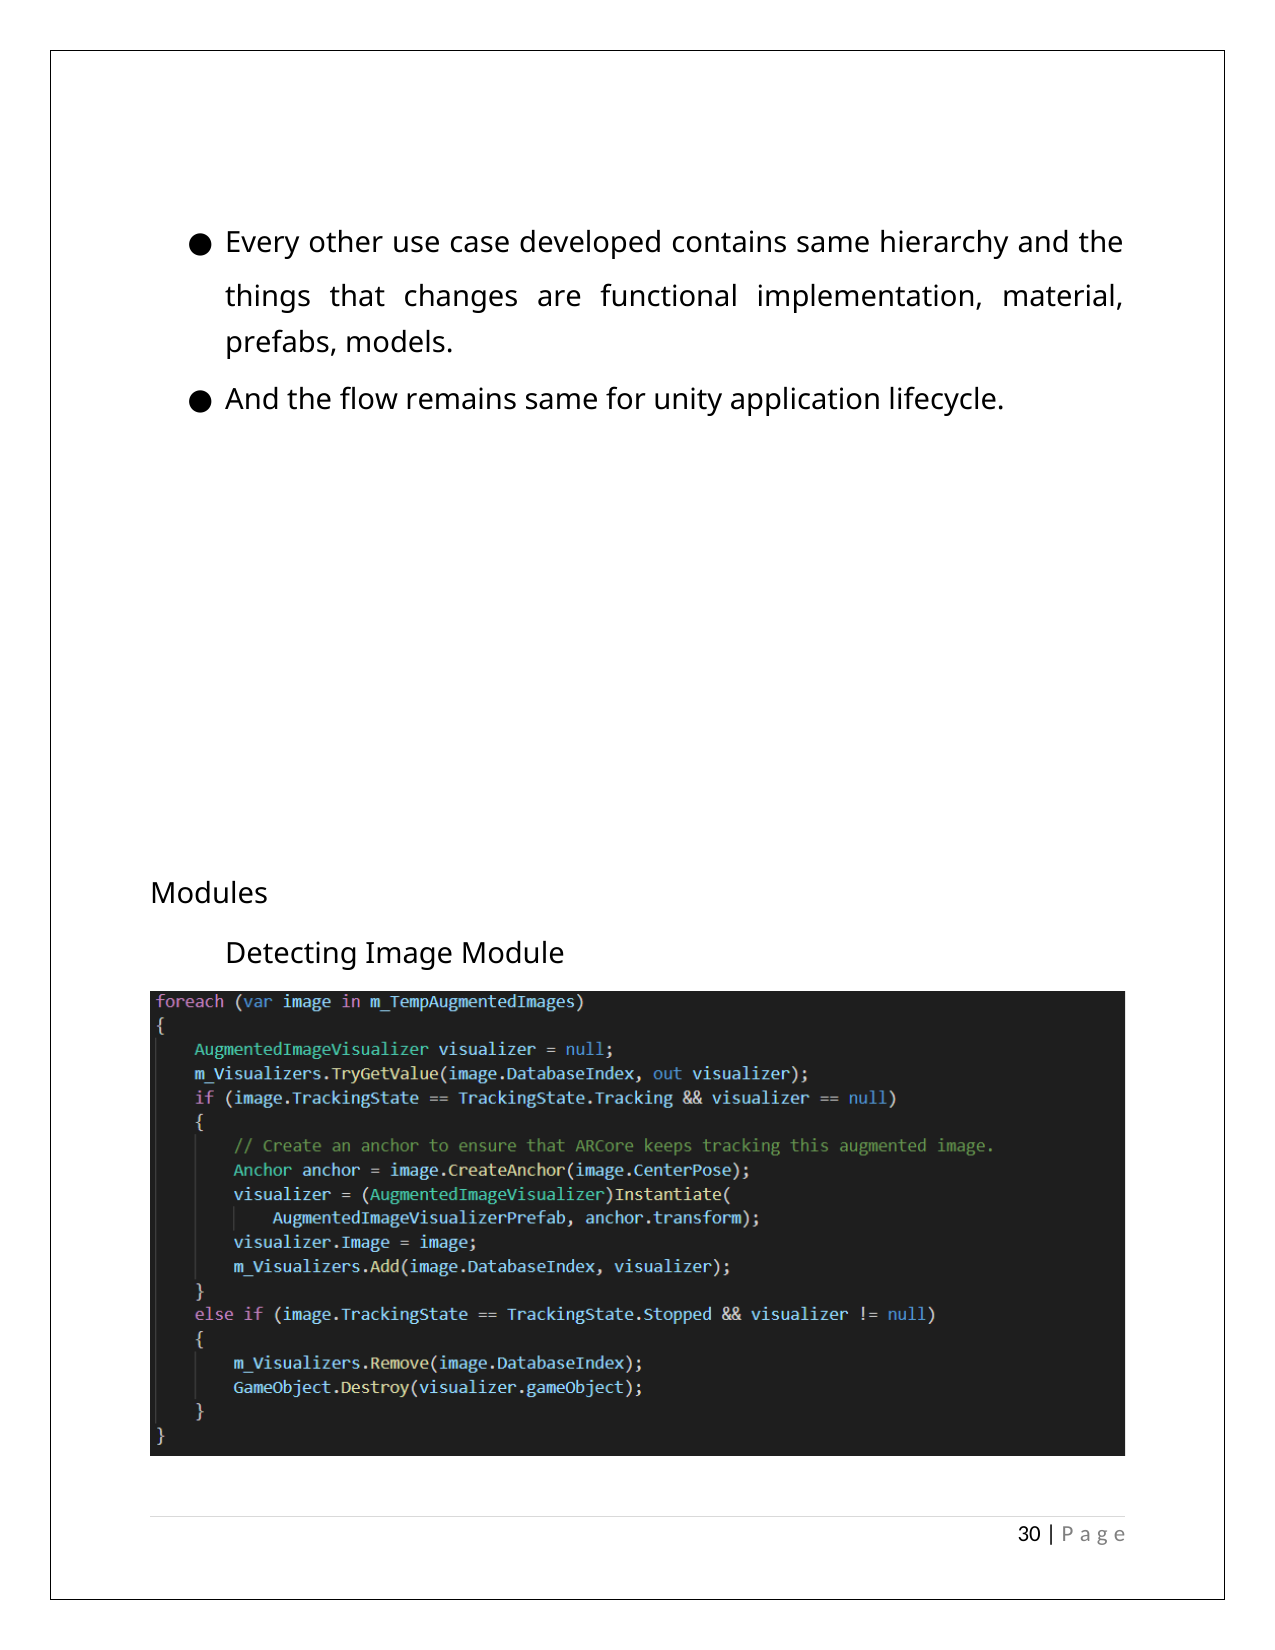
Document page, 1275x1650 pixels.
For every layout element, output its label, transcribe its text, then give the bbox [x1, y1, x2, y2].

text Detecting Image Module [150, 932, 1125, 972]
list Every other use case developed contains same hierarchy and the things that changes are functional implementation, material, prefabs, models. [187, 209, 1125, 361]
picture [150, 991, 1125, 1456]
text Modules [150, 872, 1125, 912]
list And the flow remains same for unity application lifecycle. [225, 366, 1125, 426]
